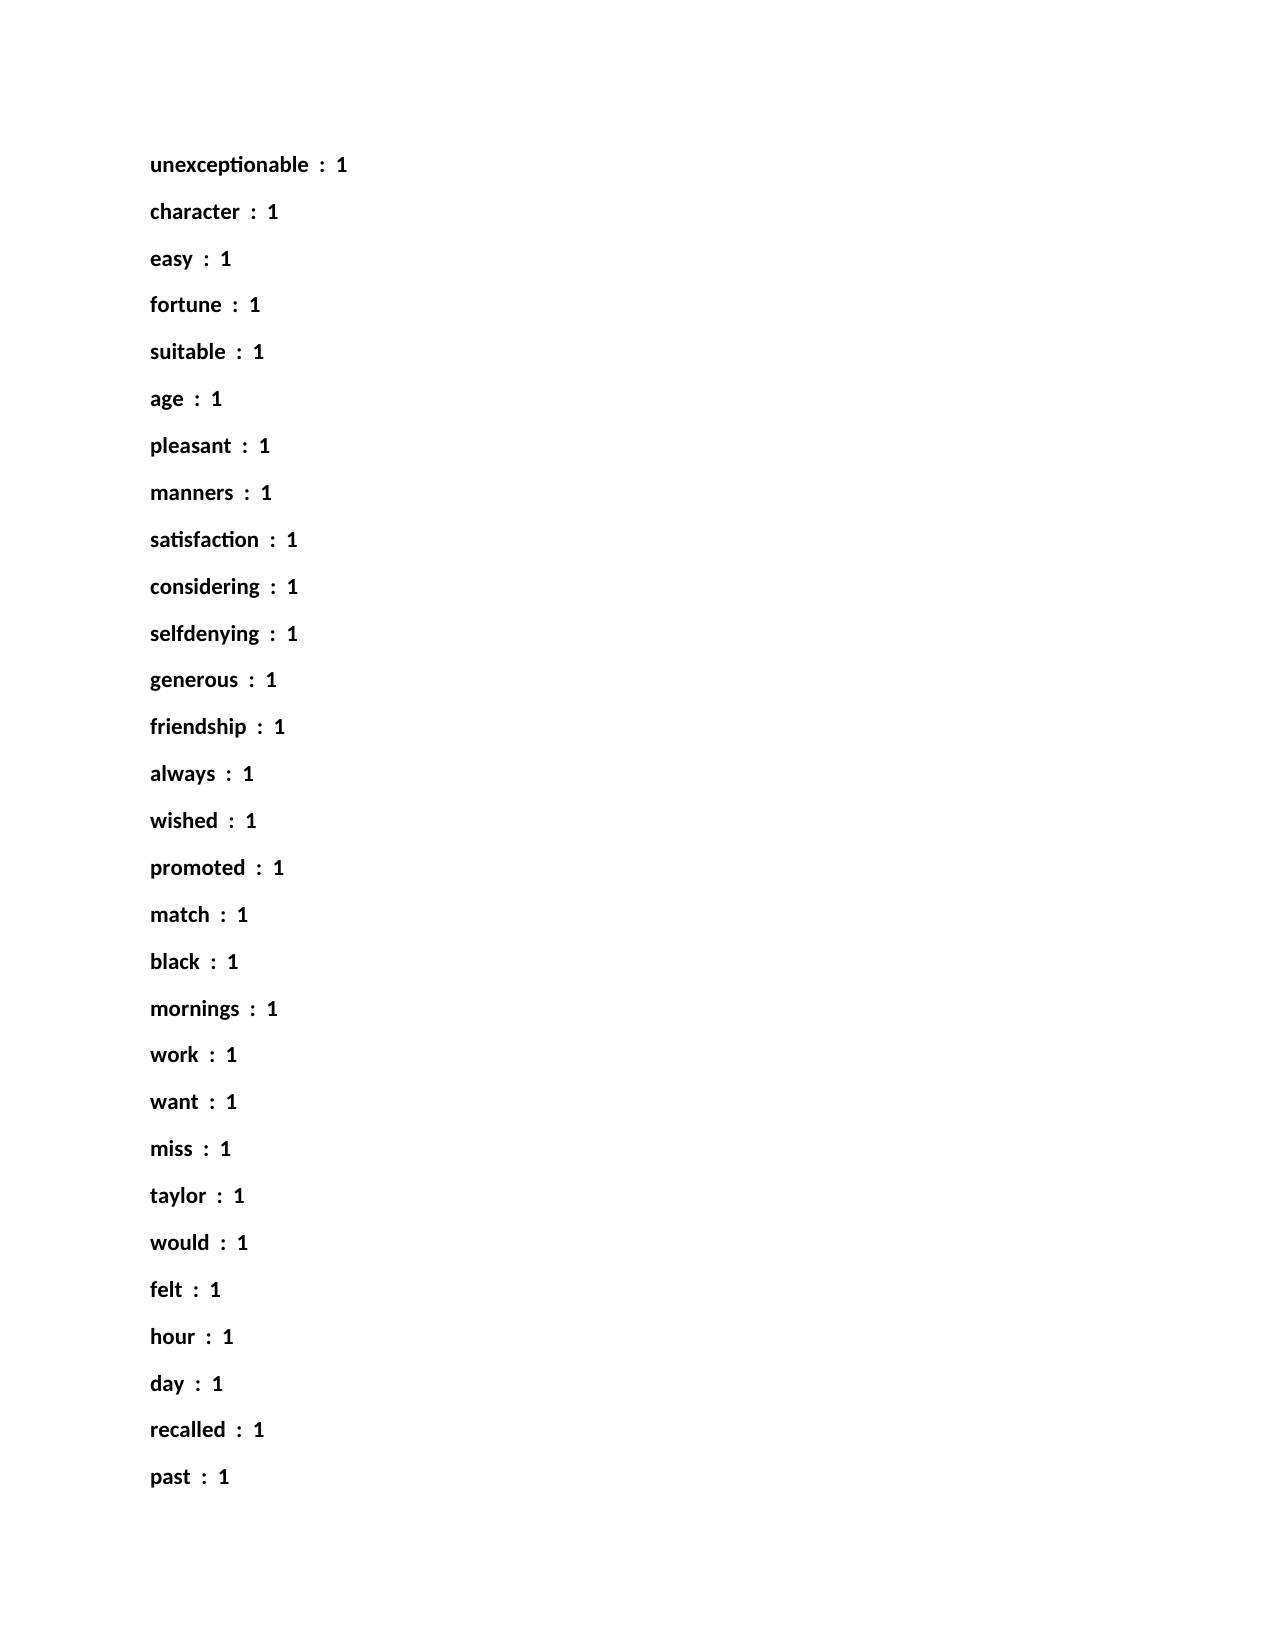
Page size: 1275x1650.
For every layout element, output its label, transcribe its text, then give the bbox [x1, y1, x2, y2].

text miss : 1 [150, 1134, 1125, 1162]
text easy : 1 [150, 244, 1125, 272]
text friendship : 1 [150, 712, 1125, 741]
text always : 1 [150, 759, 1125, 787]
text promoted : 1 [150, 853, 1125, 881]
text suitable : 1 [150, 337, 1125, 366]
text taylor : 1 [150, 1181, 1125, 1209]
text felt : 1 [150, 1275, 1125, 1303]
text generous : 1 [150, 666, 1125, 694]
text past : 1 [150, 1462, 1125, 1491]
text hour : 1 [150, 1322, 1125, 1350]
text would : 1 [150, 1228, 1125, 1256]
text black : 1 [150, 947, 1125, 975]
text satisfaction : 1 [150, 525, 1125, 553]
text day : 1 [150, 1369, 1125, 1397]
text character : 1 [150, 197, 1125, 225]
text match : 1 [150, 900, 1125, 928]
text considering : 1 [150, 572, 1125, 600]
text mornings : 1 [150, 994, 1125, 1022]
text work : 1 [150, 1041, 1125, 1069]
text manners : 1 [150, 478, 1125, 506]
text pleasant : 1 [150, 431, 1125, 459]
text wished : 1 [150, 806, 1125, 834]
text fortune : 1 [150, 291, 1125, 319]
text unexceptionable : 1 [150, 150, 1125, 178]
text recalled : 1 [150, 1416, 1125, 1444]
text age : 1 [150, 384, 1125, 412]
text want : 1 [150, 1087, 1125, 1116]
text selfdenying : 1 [150, 619, 1125, 647]
